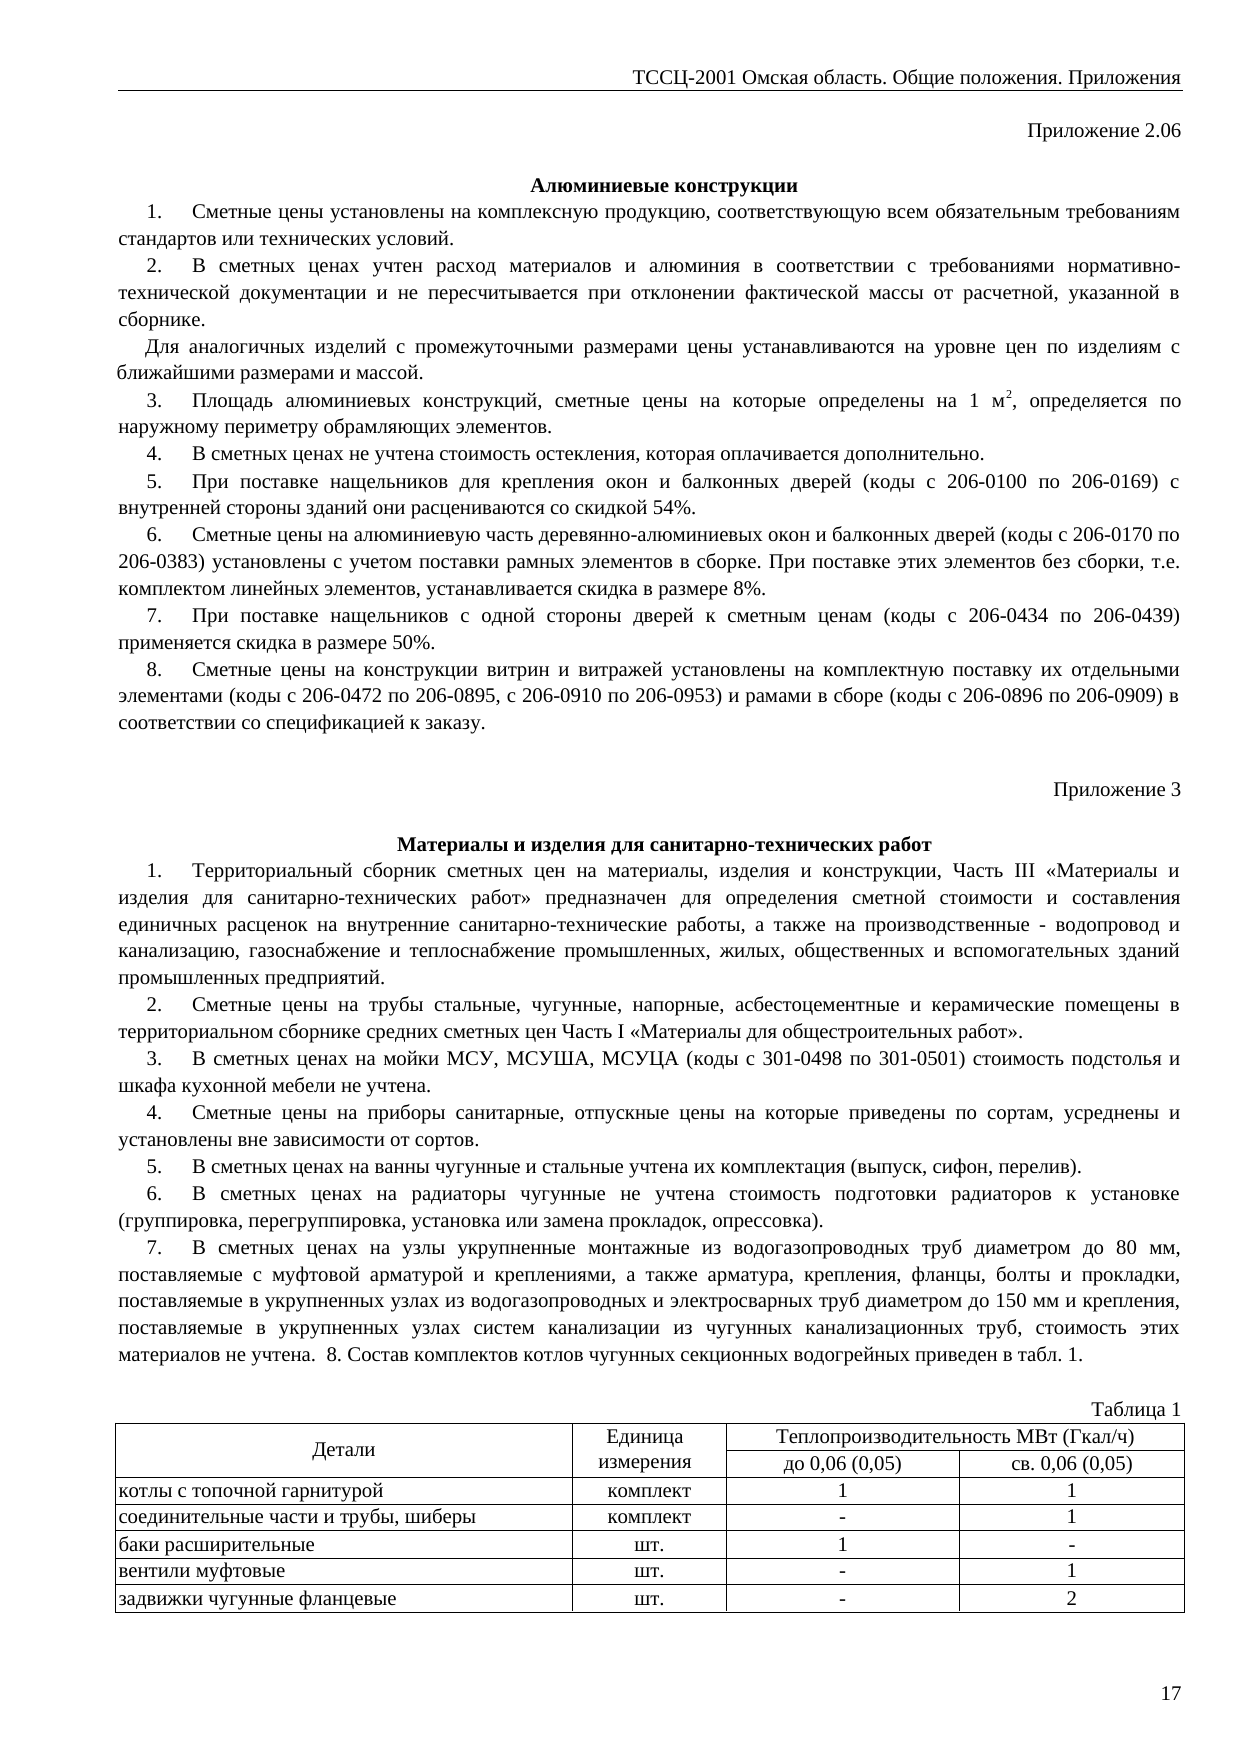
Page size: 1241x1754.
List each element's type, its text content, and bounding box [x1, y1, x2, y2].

table_cell св. 0,06 (0,05) [960, 1451, 1184, 1476]
table_cell шт. [573, 1531, 726, 1557]
text Таблица 1 [118, 1397, 1181, 1421]
list При поставке нащельников для крепления окон и балконных дверей (коды с 206-0100 по 206-0169) с внутренней стороны зданий они расцениваются со скидкой 54%. [118, 468, 1181, 519]
table_cell соединительные части и трубы, шиберы [116, 1505, 572, 1530]
table_cell баки расширительные [116, 1531, 572, 1557]
list Площадь алюминиевых конструкций, сметные цены на которые определены на 1 м2, определяется по наружному периметру обрамляющих элементов. [118, 387, 1181, 438]
table_header Теплопроизводительность МВт (Гкал/ч) [727, 1424, 1184, 1449]
table_cell шт. [573, 1559, 726, 1584]
table_cell комплект [573, 1478, 726, 1503]
table_cell вентили муфтовые [116, 1559, 572, 1584]
list В сметных ценах не учтена стоимость остекления, которая оплачивается дополнительно. [118, 441, 1181, 465]
table_cell - [727, 1559, 959, 1584]
list При поставке нащельников с одной стороны дверей к сметным ценам (коды с 206-0434 по 206-0439) применяется скидка в размере 50%. [118, 603, 1181, 654]
table_header Детали [116, 1424, 572, 1476]
subtitle Алюминиевые конструкции [142, 173, 1186, 197]
text Для аналогичных изделий с промежуточными размерами цены устанавливаются на уровне цен по изделиям с ближайшими размерами и массой. [116, 334, 1181, 384]
subtitle Материалы и изделия для санитарно-технических работ [142, 832, 1186, 856]
table_cell - [960, 1531, 1184, 1557]
list В сметных ценах учтен расход материалов и алюминия в соответствии с требованиями нормативно-технической документации и не пересчитывается при отклонении фактической массы от расчетной, указанной в сборнике. [118, 253, 1181, 331]
list Территориальный сборник сметных цен на материалы, изделия и конструкции, Часть III «Материалы и изделия для санитарно-технических работ» предназначен для определения сметной стоимости и составления единичных расценок на внутренние санитарно-технические работы, а также на производственные - водопровод и канализацию, газоснабжение и теплоснабжение промышленных, жилых, общественных и вспомогательных зданий промышленных предприятий. [118, 858, 1181, 989]
list В сметных ценах на радиаторы чугунные не учтена стоимость подготовки радиаторов к установке (группировка, перегруппировка, установка или замена прокладок, опрессовка). [118, 1181, 1181, 1232]
table_cell шт. [573, 1585, 726, 1611]
subtitle Приложение 3 [118, 777, 1181, 801]
list Сметные цены на алюминиевую часть деревянно-алюминиевых окон и балконных дверей (коды с 206-0170 по 206-0383) установлены с учетом поставки рамных элементов в сборке. При поставке этих элементов без сборки, т.е. комплектом линейных элементов, устанавливается скидка в размере 8%. [118, 522, 1181, 600]
list В сметных ценах на мойки МСУ, МСУША, МСУЦА (коды с 301-0498 по 301-0501) стоимость подстолья и шкафа кухонной мебели не учтена. [118, 1046, 1181, 1097]
table_cell - [727, 1505, 959, 1530]
table_cell 1 [960, 1478, 1184, 1503]
subtitle Приложение 2.06 [118, 118, 1181, 142]
list В сметных ценах на узлы укрупненные монтажные из водогазопроводных труб диаметром до 80 мм, поставляемые с муфтовой арматурой и креплениями, а также арматура, крепления, фланцы, болты и прокладки, поставляемые в укрупненных узлах из водогазопроводных и электросварных труб диаметром до 150 мм и крепления, поставляемые в укрупненных узлах систем канализации из чугунных канализационных труб, стоимость этих материалов не учтена. 8. Состав комплектов котлов чугунных секционных водогрейных приведен в табл. 1. [118, 1235, 1181, 1366]
list Сметные цены на конструкции витрин и витражей установлены на комплектную поставку их отдельными элементами (коды с 206-0472 по 206-0895, с 206-0910 по 206-0953) и рамами в сборе (коды с 206-0896 по 206-0909) в соответствии со спецификацией к заказу. [118, 657, 1181, 734]
table_cell задвижки чугунные фланцевые [116, 1585, 572, 1611]
table_cell 1 [960, 1505, 1184, 1530]
table_cell - [727, 1585, 959, 1611]
table_cell комплект [573, 1505, 726, 1530]
table_cell 1 [960, 1559, 1184, 1584]
list Сметные цены на приборы санитарные, отпускные цены на которые приведены по сортам, усреднены и установлены вне зависимости от сортов. [118, 1100, 1181, 1151]
table_cell до 0,06 (0,05) [727, 1451, 959, 1476]
table_cell 2 [960, 1585, 1184, 1611]
table_header Единица измерения [573, 1424, 726, 1476]
table_cell 1 [727, 1478, 959, 1503]
list В сметных ценах на ванны чугунные и стальные учтена их комплектация (выпуск, сифон, перелив). [118, 1154, 1181, 1178]
table_cell 1 [727, 1531, 959, 1557]
list Сметные цены установлены на комплексную продукцию, соответствующую всем обязательным требованиям стандартов или технических условий. [118, 199, 1181, 250]
table_cell котлы с топочной гарнитурой [116, 1478, 572, 1503]
list Сметные цены на трубы стальные, чугунные, напорные, асбестоцементные и керамические помещены в территориальном сборнике средних сметных цен Часть I «Материалы для общестроительных работ». [118, 992, 1181, 1043]
